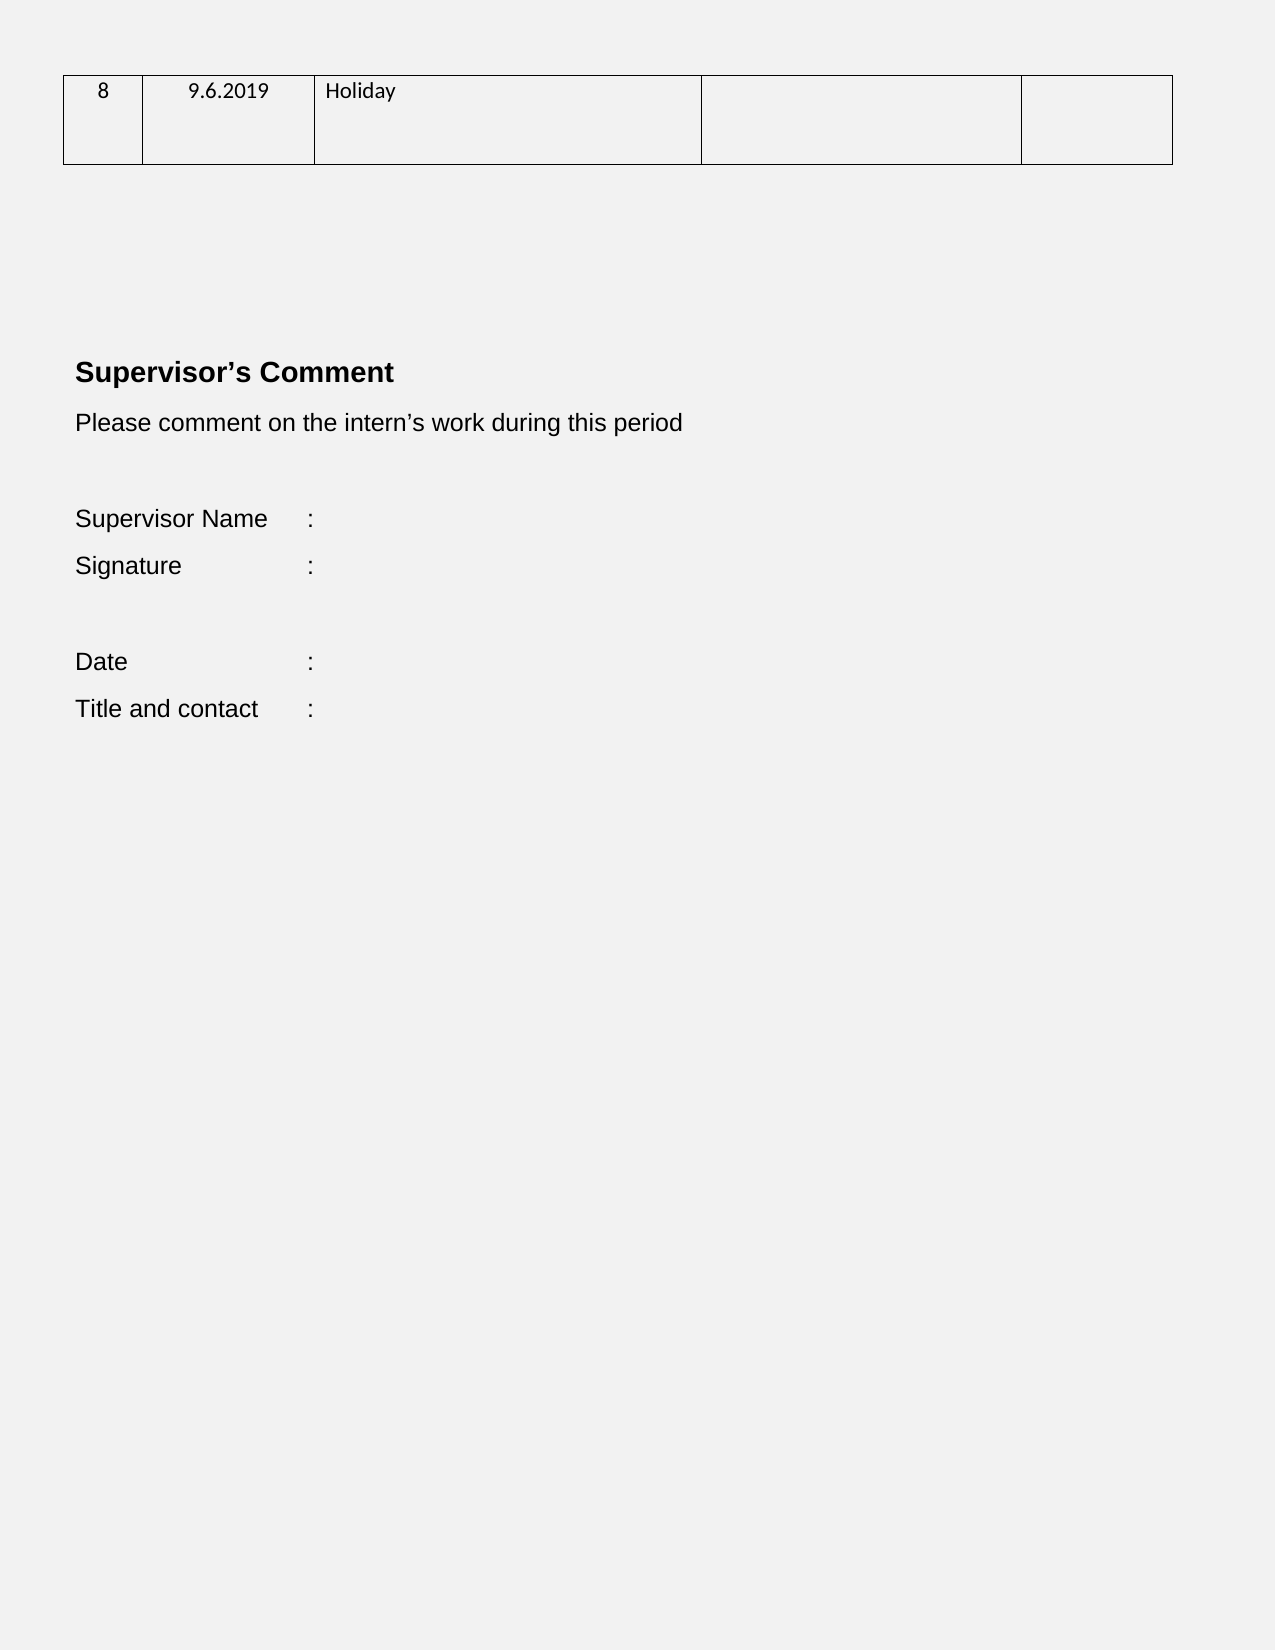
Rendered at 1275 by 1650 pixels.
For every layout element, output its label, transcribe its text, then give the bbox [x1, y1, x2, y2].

table_cell Holiday [315, 76, 701, 163]
table_cell [1022, 76, 1172, 163]
text Supervisor’s Comment [75, 355, 1200, 389]
text Signature : [75, 551, 1200, 580]
text Date : [75, 647, 1200, 675]
table_cell [702, 76, 1021, 163]
text Title and contact : [75, 694, 1200, 723]
text Supervisor Name : [75, 503, 1200, 532]
table_cell 8 [64, 76, 142, 163]
table_cell 9.6.2019 [143, 76, 314, 163]
text Please comment on the intern’s work during this period [75, 408, 1200, 437]
